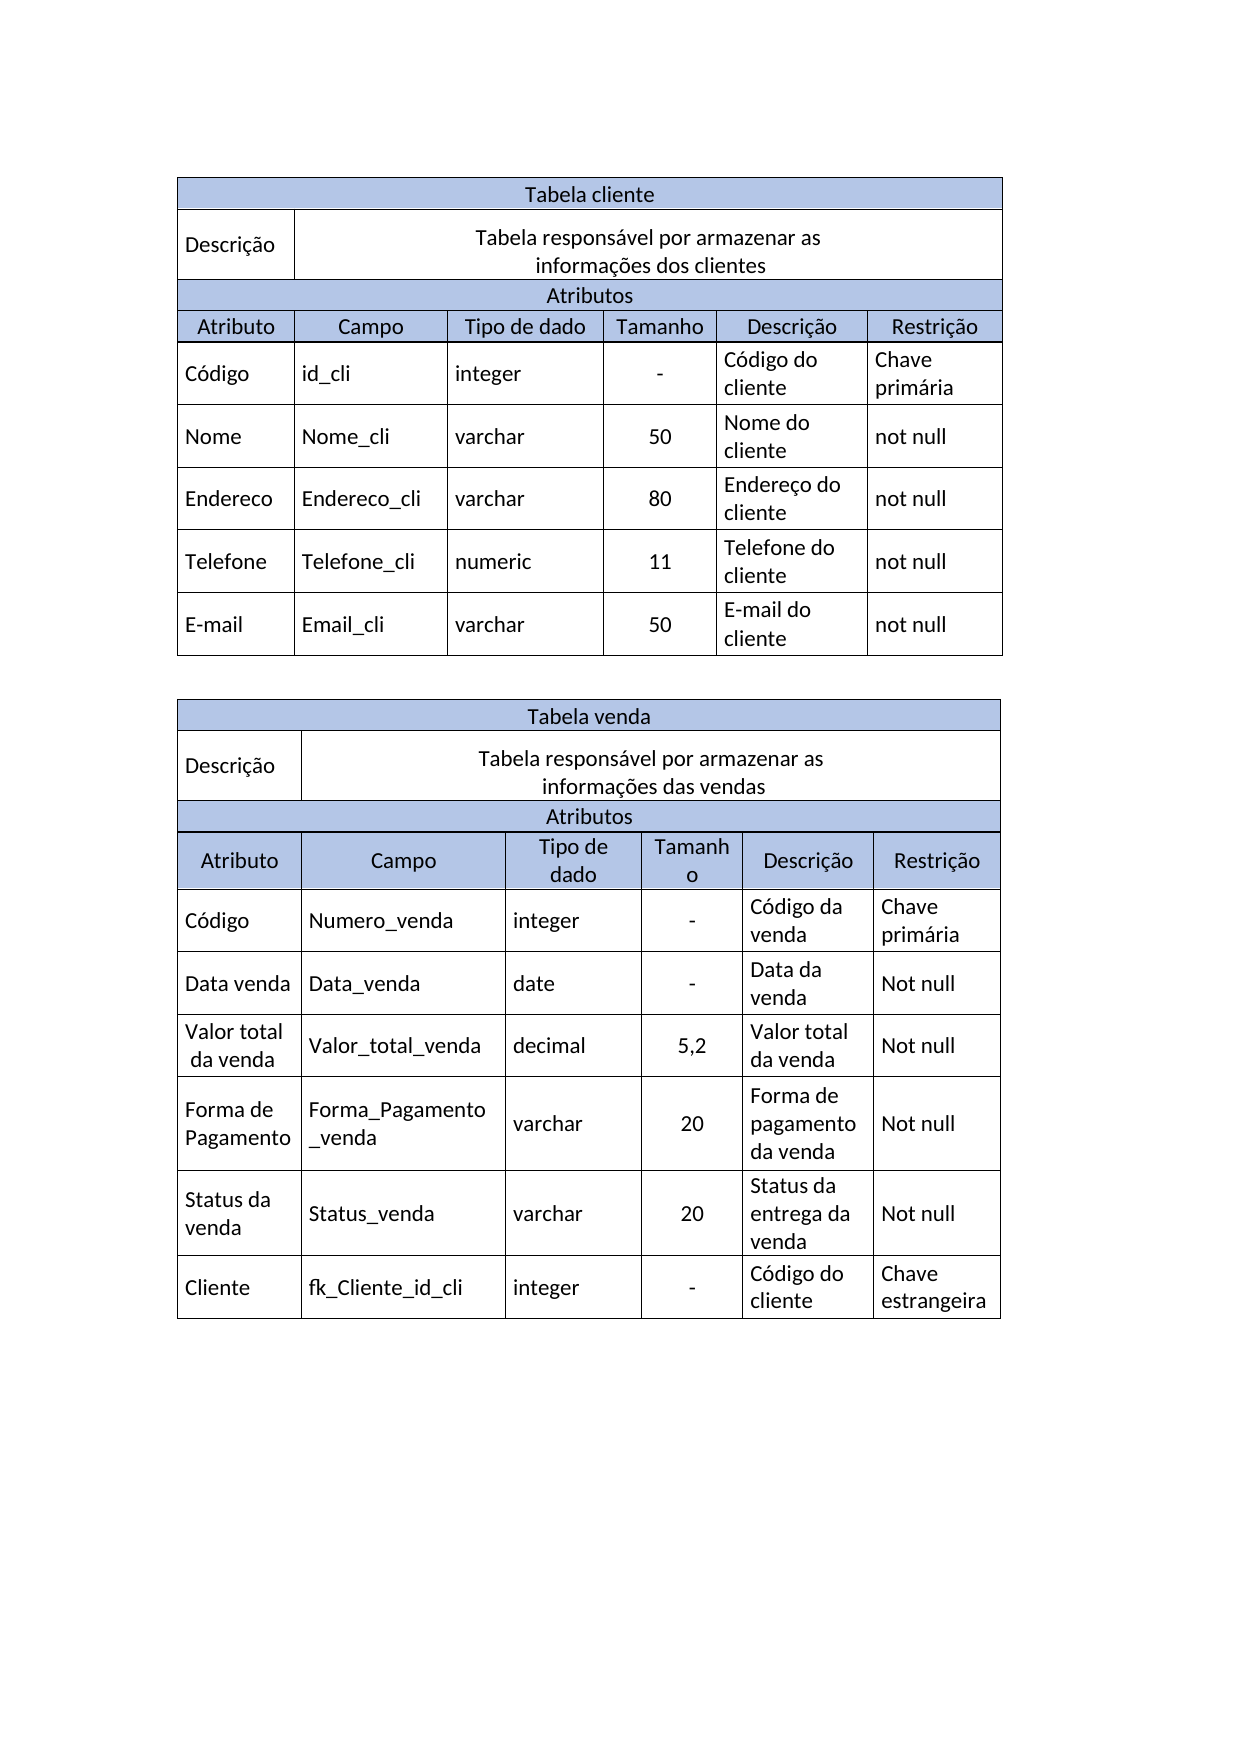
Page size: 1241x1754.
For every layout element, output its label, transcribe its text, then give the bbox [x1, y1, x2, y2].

table_cell Atributo [178, 311, 294, 341]
table_cell Descrição [178, 731, 301, 800]
table_cell Valor total da venda [178, 1015, 301, 1076]
table_cell Restrição [874, 833, 1000, 888]
table_cell Not null [874, 1077, 1000, 1170]
table_cell Restrição [868, 311, 1002, 341]
table_cell integer [448, 343, 603, 404]
table_cell not null [868, 468, 1002, 529]
table_cell Tipo de dado [448, 311, 603, 341]
table_cell 11 [604, 530, 716, 592]
table_cell E-mail do cliente [717, 593, 867, 654]
table_cell Código da venda [743, 890, 873, 951]
table_cell Código do cliente [717, 343, 867, 404]
table_cell varchar [448, 593, 603, 654]
table_cell Descrição [717, 311, 867, 341]
table_cell decimal [506, 1015, 641, 1076]
table_cell 20 [642, 1077, 742, 1170]
table_cell Telefone [178, 530, 294, 592]
table_cell integer [506, 890, 641, 951]
table_cell Status_venda [302, 1171, 505, 1255]
table_cell Forma de Pagamento [178, 1077, 301, 1170]
table_cell Endereço do cliente [717, 468, 867, 529]
table_cell Endereco [178, 468, 294, 529]
table_cell Forma de pagamento da venda [743, 1077, 873, 1170]
table_cell 5,2 [642, 1015, 742, 1076]
table_cell - [642, 952, 742, 1013]
table_cell Descrição [743, 833, 873, 888]
table_cell Not null [874, 1171, 1000, 1255]
table_cell Data da venda [743, 952, 873, 1013]
table_cell Tamanho [642, 833, 742, 888]
table_cell Tabela responsável por armazenar as informações dos clientes [295, 210, 1002, 279]
table_cell Status da venda [178, 1171, 301, 1255]
table_cell Código do cliente [743, 1256, 873, 1317]
table_cell Endereco_cli [295, 468, 447, 529]
table_header Tabela venda [178, 700, 1000, 730]
table_cell Nome_cli [295, 405, 447, 467]
table_cell Not null [874, 952, 1000, 1013]
table_cell varchar [448, 468, 603, 529]
table_cell - [642, 890, 742, 951]
table_cell Valor_total_venda [302, 1015, 505, 1076]
table_cell not null [868, 405, 1002, 467]
table_cell Chave primária [874, 890, 1000, 951]
table_cell Campo [295, 311, 447, 341]
table_cell Data_venda [302, 952, 505, 1013]
table_cell Status da entrega da venda [743, 1171, 873, 1255]
table_cell Atributos [178, 280, 1002, 310]
table_cell Chave primária [868, 343, 1002, 404]
table_cell Campo [302, 833, 505, 888]
table_cell integer [506, 1256, 641, 1317]
table_cell id_cli [295, 343, 447, 404]
table_cell not null [868, 593, 1002, 654]
table_cell Not null [874, 1015, 1000, 1076]
table_cell E-mail [178, 593, 294, 654]
table_cell Telefone do cliente [717, 530, 867, 592]
table_cell varchar [448, 405, 603, 467]
table_cell Valor total da venda [743, 1015, 873, 1076]
table_cell Nome do cliente [717, 405, 867, 467]
table_cell Código [178, 343, 294, 404]
table_cell Chave estrangeira [874, 1256, 1000, 1317]
table_cell Tamanho [604, 311, 716, 341]
table_header Tabela cliente [178, 178, 1002, 208]
table_cell varchar [506, 1171, 641, 1255]
table_cell Atributo [178, 833, 301, 888]
table_cell Numero_venda [302, 890, 505, 951]
table_cell 20 [642, 1171, 742, 1255]
table_cell Data venda [178, 952, 301, 1013]
table_cell - [604, 343, 716, 404]
table_cell Código [178, 890, 301, 951]
table_cell Descrição [178, 210, 294, 279]
table_cell 50 [604, 405, 716, 467]
table_cell varchar [506, 1077, 641, 1170]
table_cell date [506, 952, 641, 1013]
table_cell - [642, 1256, 742, 1317]
table_cell 80 [604, 468, 716, 529]
table_cell numeric [448, 530, 603, 592]
table_cell Forma_Pagamento _venda [302, 1077, 505, 1170]
table_cell Tabela responsável por armazenar as informações das vendas [302, 731, 1000, 800]
table_cell 50 [604, 593, 716, 654]
table_cell fk_Cliente_id_cli [302, 1256, 505, 1317]
table_cell Nome [178, 405, 294, 467]
table_cell Atributos [178, 801, 1000, 831]
table_cell Tipo de dado [506, 833, 641, 888]
table_cell Telefone_cli [295, 530, 447, 592]
table_cell Email_cli [295, 593, 447, 654]
table_cell not null [868, 530, 1002, 592]
table_cell Cliente [178, 1256, 301, 1317]
